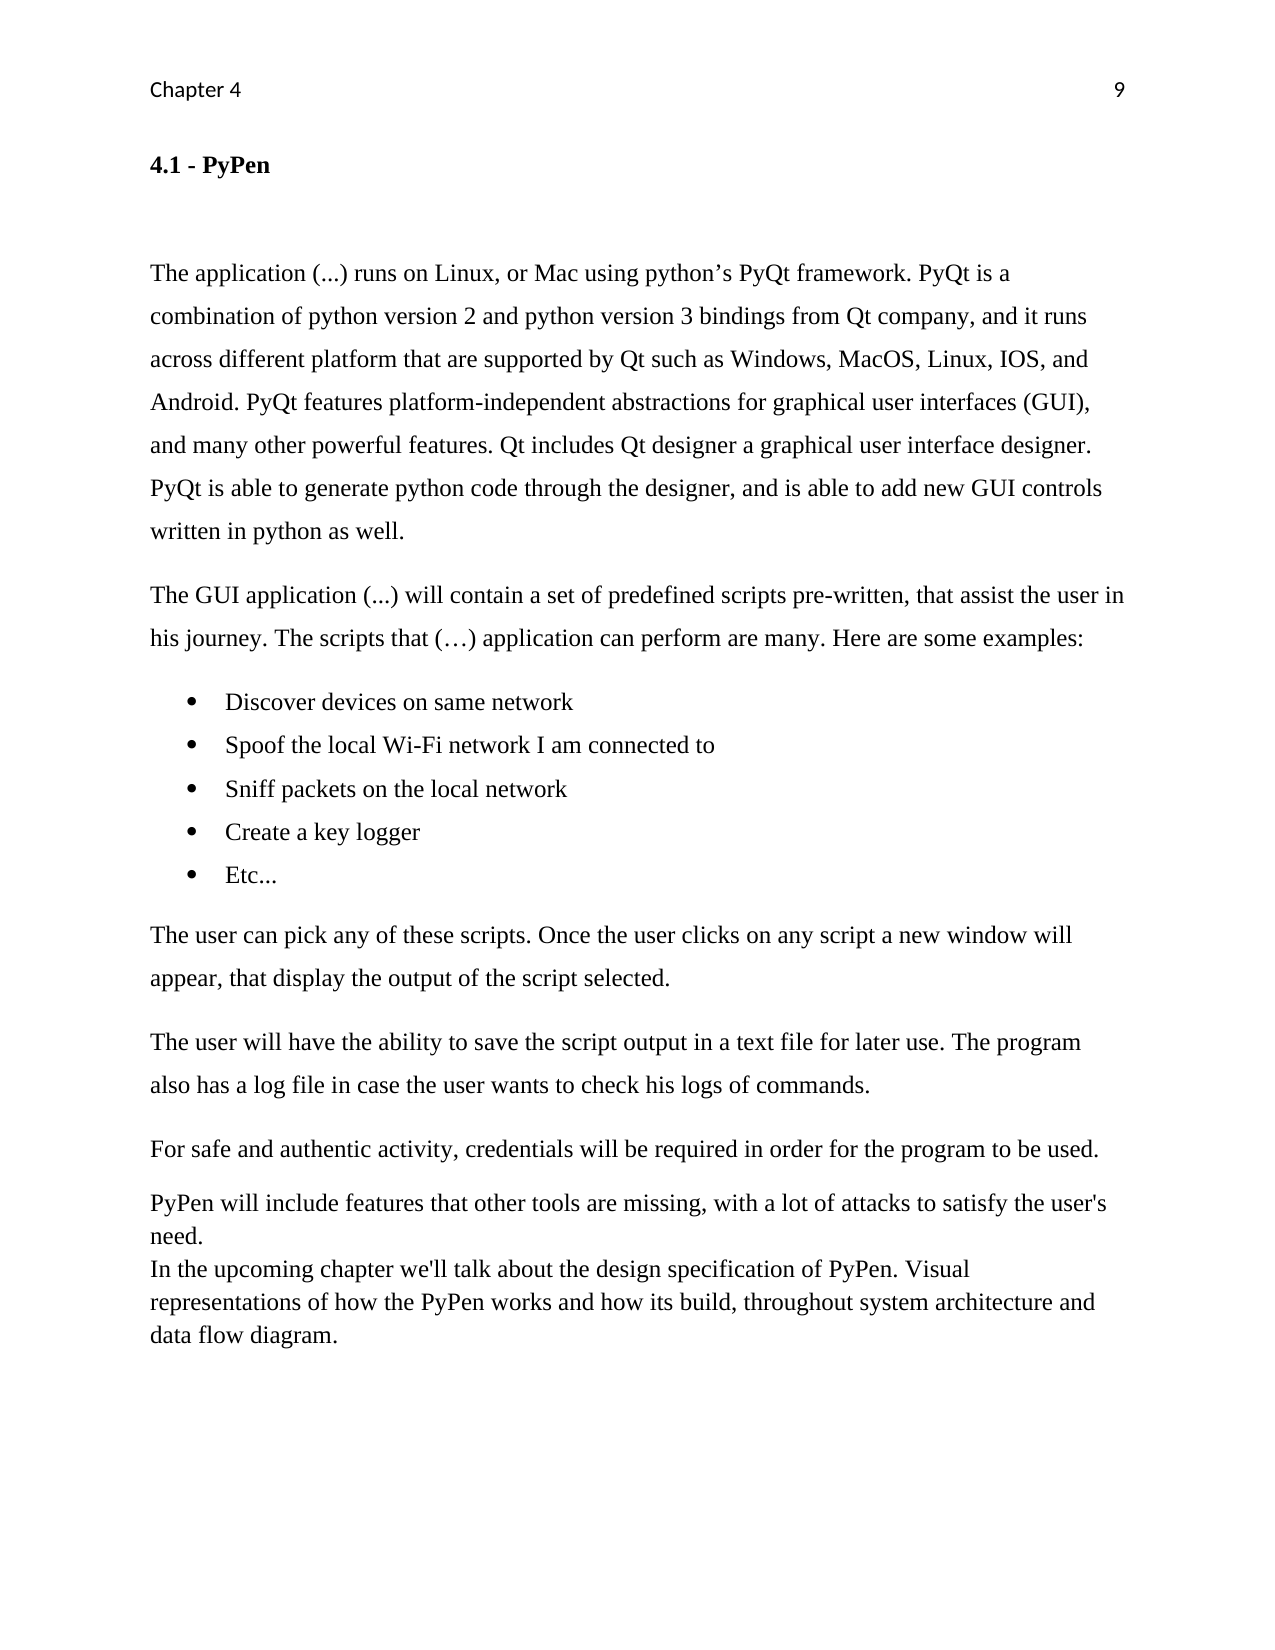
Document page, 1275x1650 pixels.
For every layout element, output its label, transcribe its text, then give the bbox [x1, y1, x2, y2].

text For safe and authentic activity, credentials will be required in order for the program to be used. [150, 1134, 1125, 1163]
text 4.1 - PyPen [150, 150, 1125, 179]
text The application (...) runs on Linux, or Mac using python’s PyQt framework. PyQt is a combination of python version 2 and python version 3 bindings from Qt company, and it runs across different platform that are supported by Qt such as Windows, MacOS, Linux, IOS, and Android. PyQt features platform-independent abstractions for graphical user interfaces (GUI), and many other powerful features. Qt includes Qt designer a graphical user interface designer. PyQt is able to generate python code through the designer, and is able to add new GUI controls written in python as well. [150, 258, 1125, 545]
text The user can pick any of these scripts. Once the user clicks on any script a new window will appear, that display the output of the script selected. [150, 920, 1125, 992]
list Create a key logger [187, 817, 1125, 846]
text The user will have the ability to save the script output in a text file for later use. The program also has a log file in case the user wants to check his logs of commands. [150, 1027, 1125, 1099]
list Etc... [187, 860, 1125, 889]
list Sniff packets on the local network [187, 774, 1125, 802]
text PyPen will include features that other tools are missing, with a lot of attacks to satisfy the user's need. [150, 1188, 1125, 1249]
list Discover devices on same network [187, 687, 1125, 716]
text The GUI application (...) will contain a set of predefined scripts pre-written, that assist the user in his journey. The scripts that (…) application can perform are many. Here are some examples: [150, 580, 1125, 652]
list Spoof the local Wi-Fi network I am connected to [187, 731, 1125, 759]
text In the upcoming chapter we'll talk about the design specification of PyPen. Visual representations of how the PyPen works and how its build, throughout system architecture and data flow diagram. [150, 1254, 1125, 1349]
